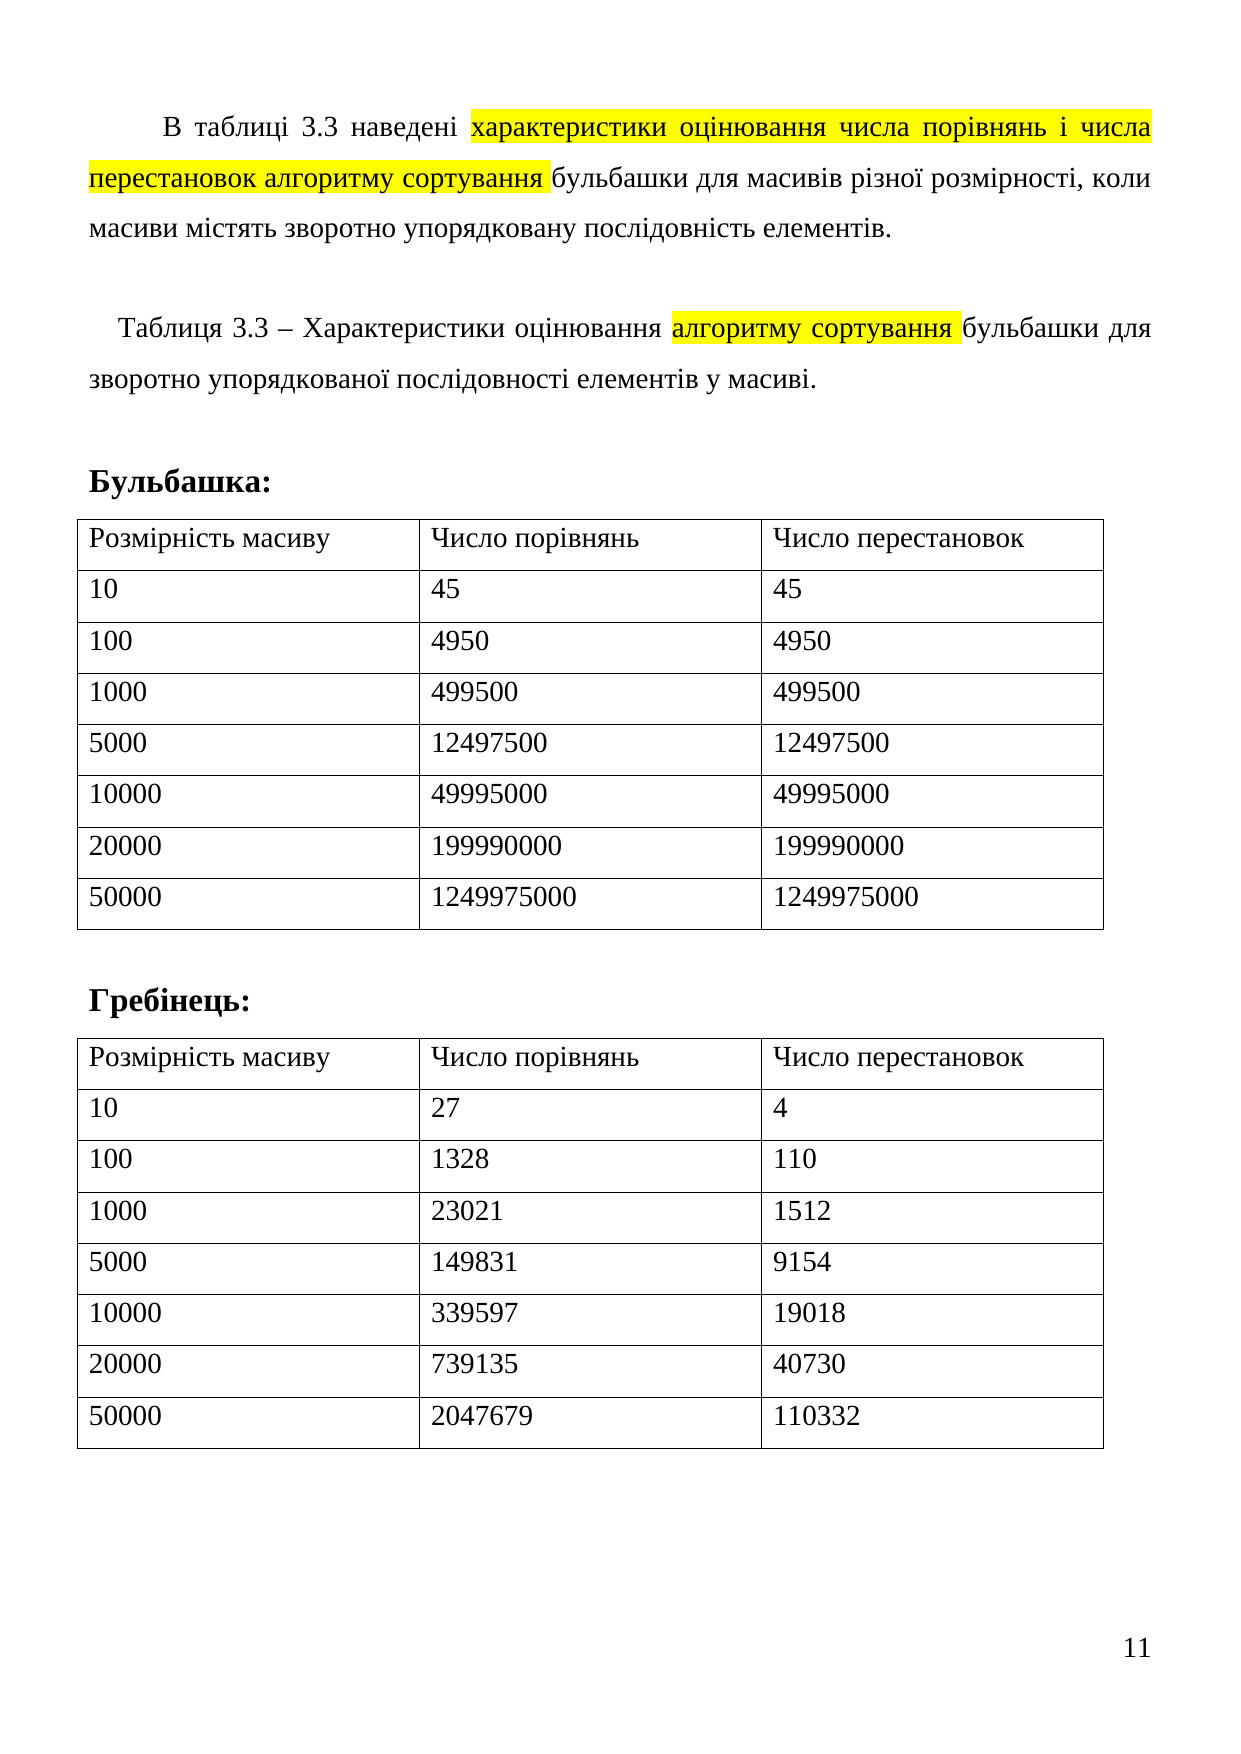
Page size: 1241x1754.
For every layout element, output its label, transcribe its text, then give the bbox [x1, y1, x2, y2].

table_cell 20000 [78, 1346, 419, 1397]
table_cell 45 [420, 571, 761, 622]
table_cell 5000 [78, 1244, 419, 1294]
table_cell 45 [762, 571, 1103, 622]
table_cell 27 [420, 1090, 761, 1140]
table_cell 110332 [762, 1398, 1103, 1448]
table_cell 10000 [78, 1295, 419, 1345]
table_header Число порівнянь [420, 520, 761, 570]
table_cell 1000 [78, 674, 419, 724]
text Бульбашка: [89, 462, 1152, 500]
table_cell 20000 [78, 828, 419, 878]
table_cell 339597 [420, 1295, 761, 1345]
table_header Розмірність масиву [78, 1039, 419, 1089]
table_cell 4 [762, 1090, 1103, 1140]
table_cell 10 [78, 571, 419, 622]
table_cell 9154 [762, 1244, 1103, 1294]
table_cell 199990000 [420, 828, 761, 878]
table_cell 10 [78, 1090, 419, 1140]
table_cell 739135 [420, 1346, 761, 1397]
table_cell 110 [762, 1141, 1103, 1192]
table_cell 12497500 [420, 725, 761, 775]
table_cell 50000 [78, 879, 419, 929]
table_cell 49995000 [420, 776, 761, 827]
table_header Число перестановок [762, 520, 1103, 570]
table_cell 5000 [78, 725, 419, 775]
table_cell 149831 [420, 1244, 761, 1294]
table_cell 499500 [420, 674, 761, 724]
table_cell 23021 [420, 1193, 761, 1243]
table_cell 100 [78, 623, 419, 673]
table_cell 12497500 [762, 725, 1103, 775]
table_cell 100 [78, 1141, 419, 1192]
table_header Число перестановок [762, 1039, 1103, 1089]
table_cell 19018 [762, 1295, 1103, 1345]
table_cell 4950 [762, 623, 1103, 673]
text Гребінець: [89, 980, 1152, 1019]
table_cell 1512 [762, 1193, 1103, 1243]
table_cell 499500 [762, 674, 1103, 724]
table_cell 4950 [420, 623, 761, 673]
table_cell 1328 [420, 1141, 761, 1192]
text Таблиця 3.3 – Характеристики оцінювання алгоритму сортування бульбашки для зворотно упорядкованої послідовності елементів у масиві. [89, 311, 1152, 394]
table_cell 199990000 [762, 828, 1103, 878]
table_cell 40730 [762, 1346, 1103, 1397]
table_cell 1249975000 [420, 879, 761, 929]
table_cell 49995000 [762, 776, 1103, 827]
table_header Розмірність масиву [78, 520, 419, 570]
table_cell 10000 [78, 776, 419, 827]
table_cell 2047679 [420, 1398, 761, 1448]
text В таблиці 3.3 наведені характеристики оцінювання числа порівнянь і числа перестановок алгоритму сортування бульбашки для масивів різної розмірності, коли масиви містять зворотно упорядковану послідовність елементів. [89, 109, 1152, 243]
table_cell 1000 [78, 1193, 419, 1243]
table_cell 50000 [78, 1398, 419, 1448]
table_cell 1249975000 [762, 879, 1103, 929]
table_header Число порівнянь [420, 1039, 761, 1089]
